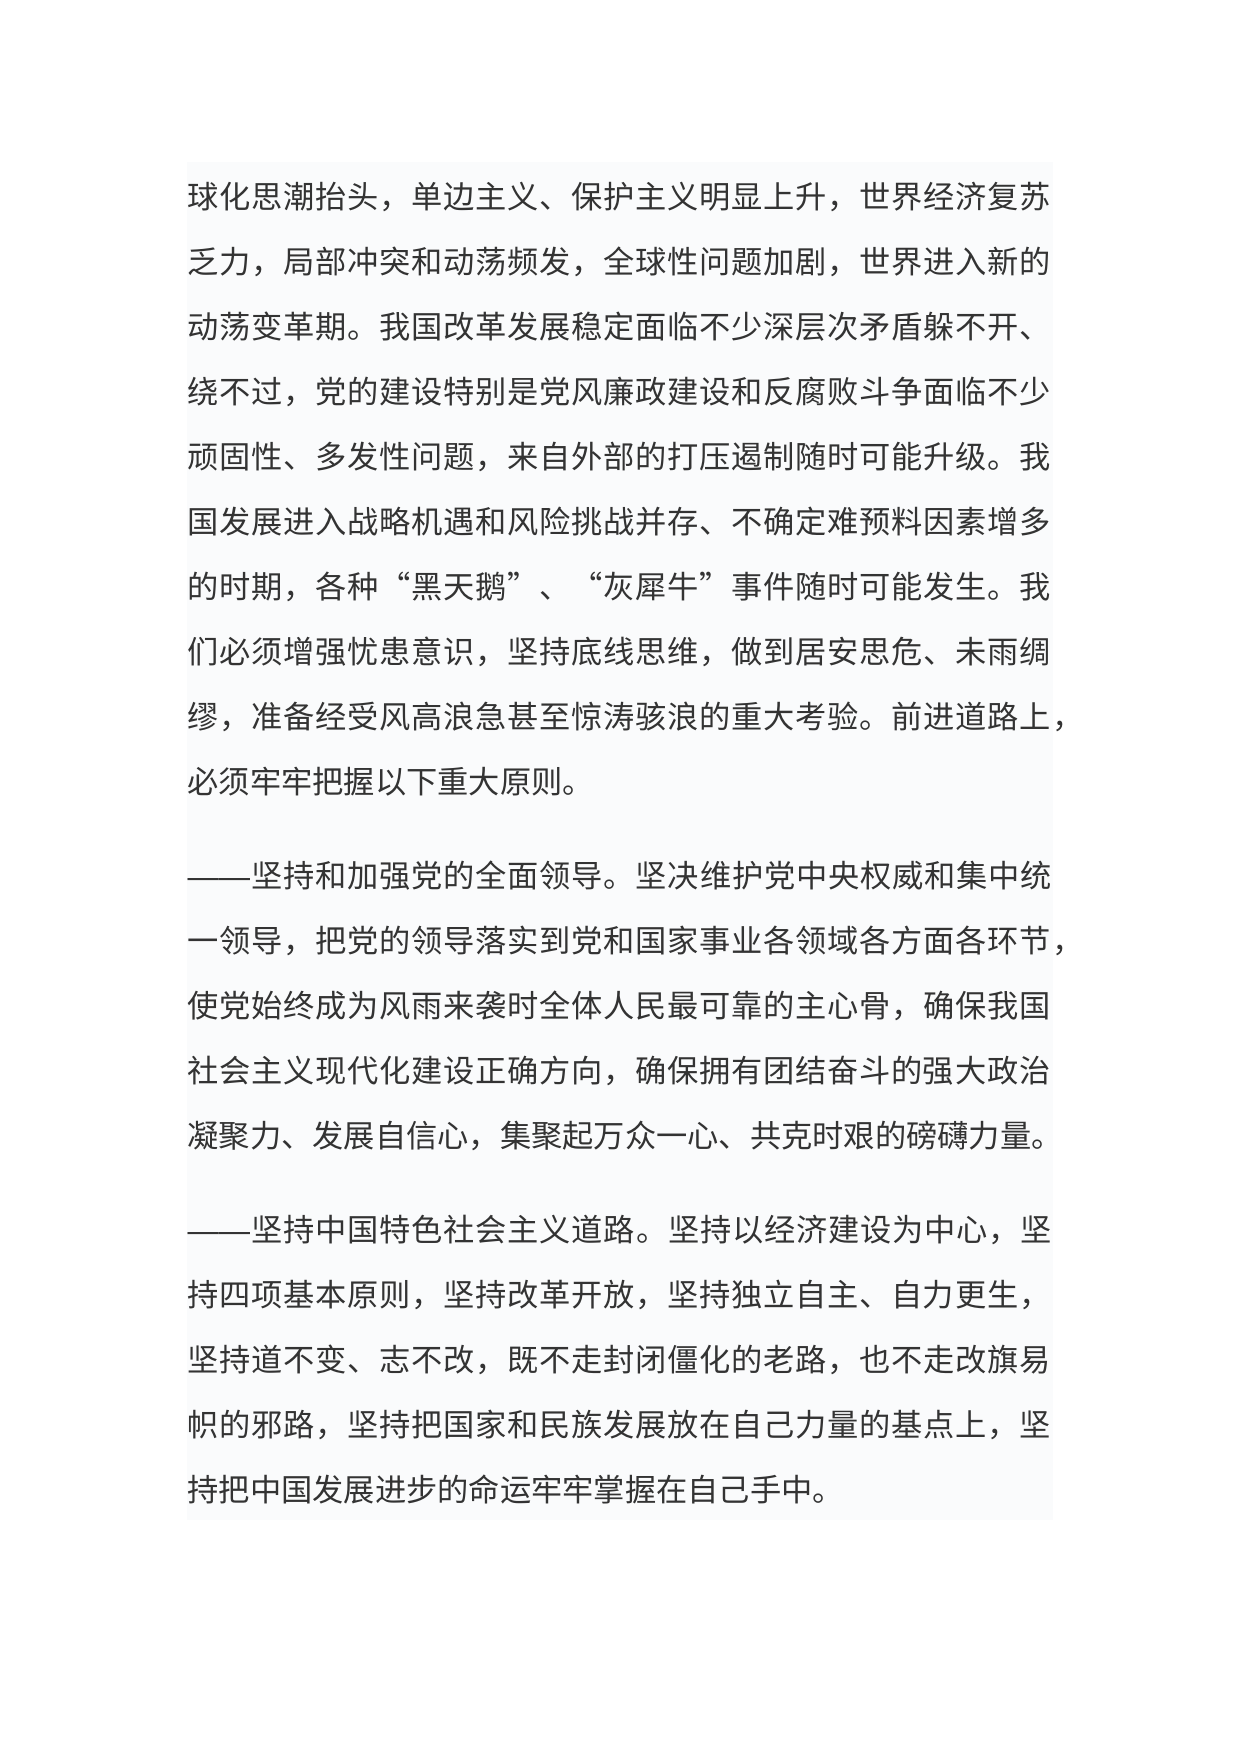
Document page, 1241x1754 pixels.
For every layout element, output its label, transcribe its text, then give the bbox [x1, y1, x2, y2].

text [187, 162, 1053, 812]
text ——坚持和加强党的全面领导。坚决维护党中央权威和集中统一领导，把党的领导落实到党和国家事业各领域各方面各环节，使党始终成为风雨来袭时全体人民最可靠的主心骨，确保我国社会主义现代化建设正确方向，确保拥有团结奋斗的强大政治凝聚力、发展自信心，集聚起万众一心、共克时艰的磅礴力量。 [187, 841, 1053, 1166]
text ——坚持中国特色社会主义道路。坚持以经济建设为中心，坚持四项基本原则，坚持改革开放，坚持独立自主、自力更生，坚持道不变、志不改，既不走封闭僵化的老路，也不走改旗易帜的邪路，坚持把国家和民族发展放在自己力量的基点上，坚持把中国发展进步的命运牢牢掌握在自己手中。 [187, 1195, 1053, 1520]
